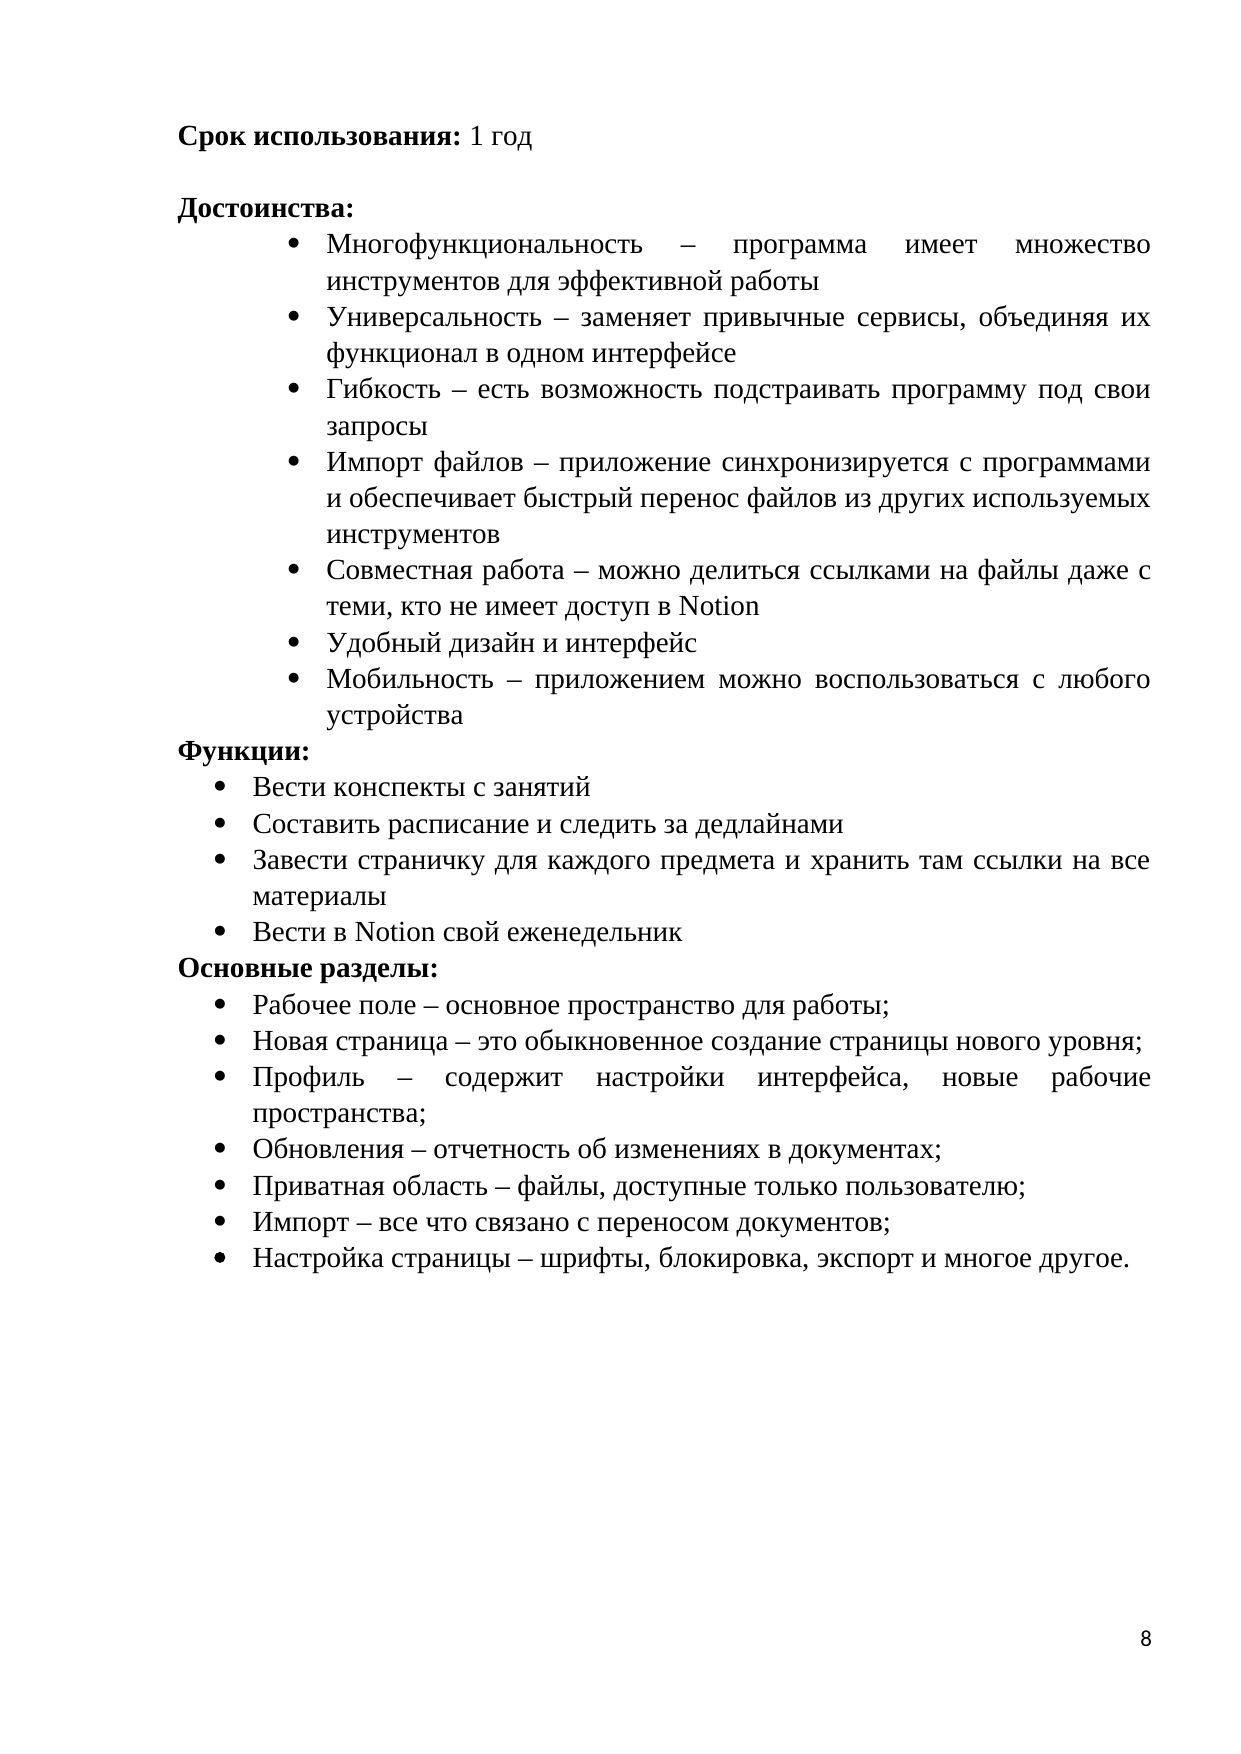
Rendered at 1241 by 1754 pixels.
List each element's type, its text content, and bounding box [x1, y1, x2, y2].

list Импорт – все что связано с переносом документов; [215, 1204, 1152, 1238]
list Вести конспекты с занятий [215, 769, 1152, 803]
list Профиль – содержит настройки интерфейса, новые рабочие пространства; [215, 1059, 1152, 1129]
list Составить расписание и следить за дедлайнами [215, 806, 1152, 839]
list Удобный дизайн и интерфейс [288, 625, 1152, 658]
text Функции: [177, 733, 1152, 767]
list Настройка страницы – шрифты, блокировка, экспорт и многое другое. [215, 1240, 1152, 1274]
list Импорт файлов – приложение синхронизируется с программами и обеспечивает быстрый перенос файлов из других используемых инструментов [288, 444, 1152, 550]
text Срок использования: 1 год [177, 118, 1152, 152]
list Мобильность – приложением можно воспользоваться с любого устройства [288, 661, 1152, 731]
text Достоинства: [177, 190, 1152, 224]
text Основные разделы: [177, 951, 1152, 984]
list Гибкость – есть возможность подстраивать программу под свои запросы [288, 371, 1152, 441]
list Обновления – отчетность об изменениях в документах; [215, 1132, 1152, 1165]
list Вести в Notion свой еженедельник [215, 914, 1152, 948]
list Завести страничку для каждого предмета и хранить там ссылки на все материалы [215, 842, 1152, 912]
list Приватная область – файлы, доступные только пользователю; [215, 1168, 1152, 1202]
list Новая страница – это обыкновенное создание страницы нового уровня; [215, 1023, 1152, 1057]
list Совместная работа – можно делиться ссылками на файлы даже с теми, кто не имеет доступ в Notion [288, 552, 1152, 622]
list Универсальность – заменяет привычные сервисы, объединяя их функционал в одном интерфейсе [288, 299, 1152, 369]
list Рабочее поле – основное пространство для работы; [215, 987, 1152, 1020]
list Многофункциональность – программа имеет множество инструментов для эффективной работы [288, 227, 1152, 296]
